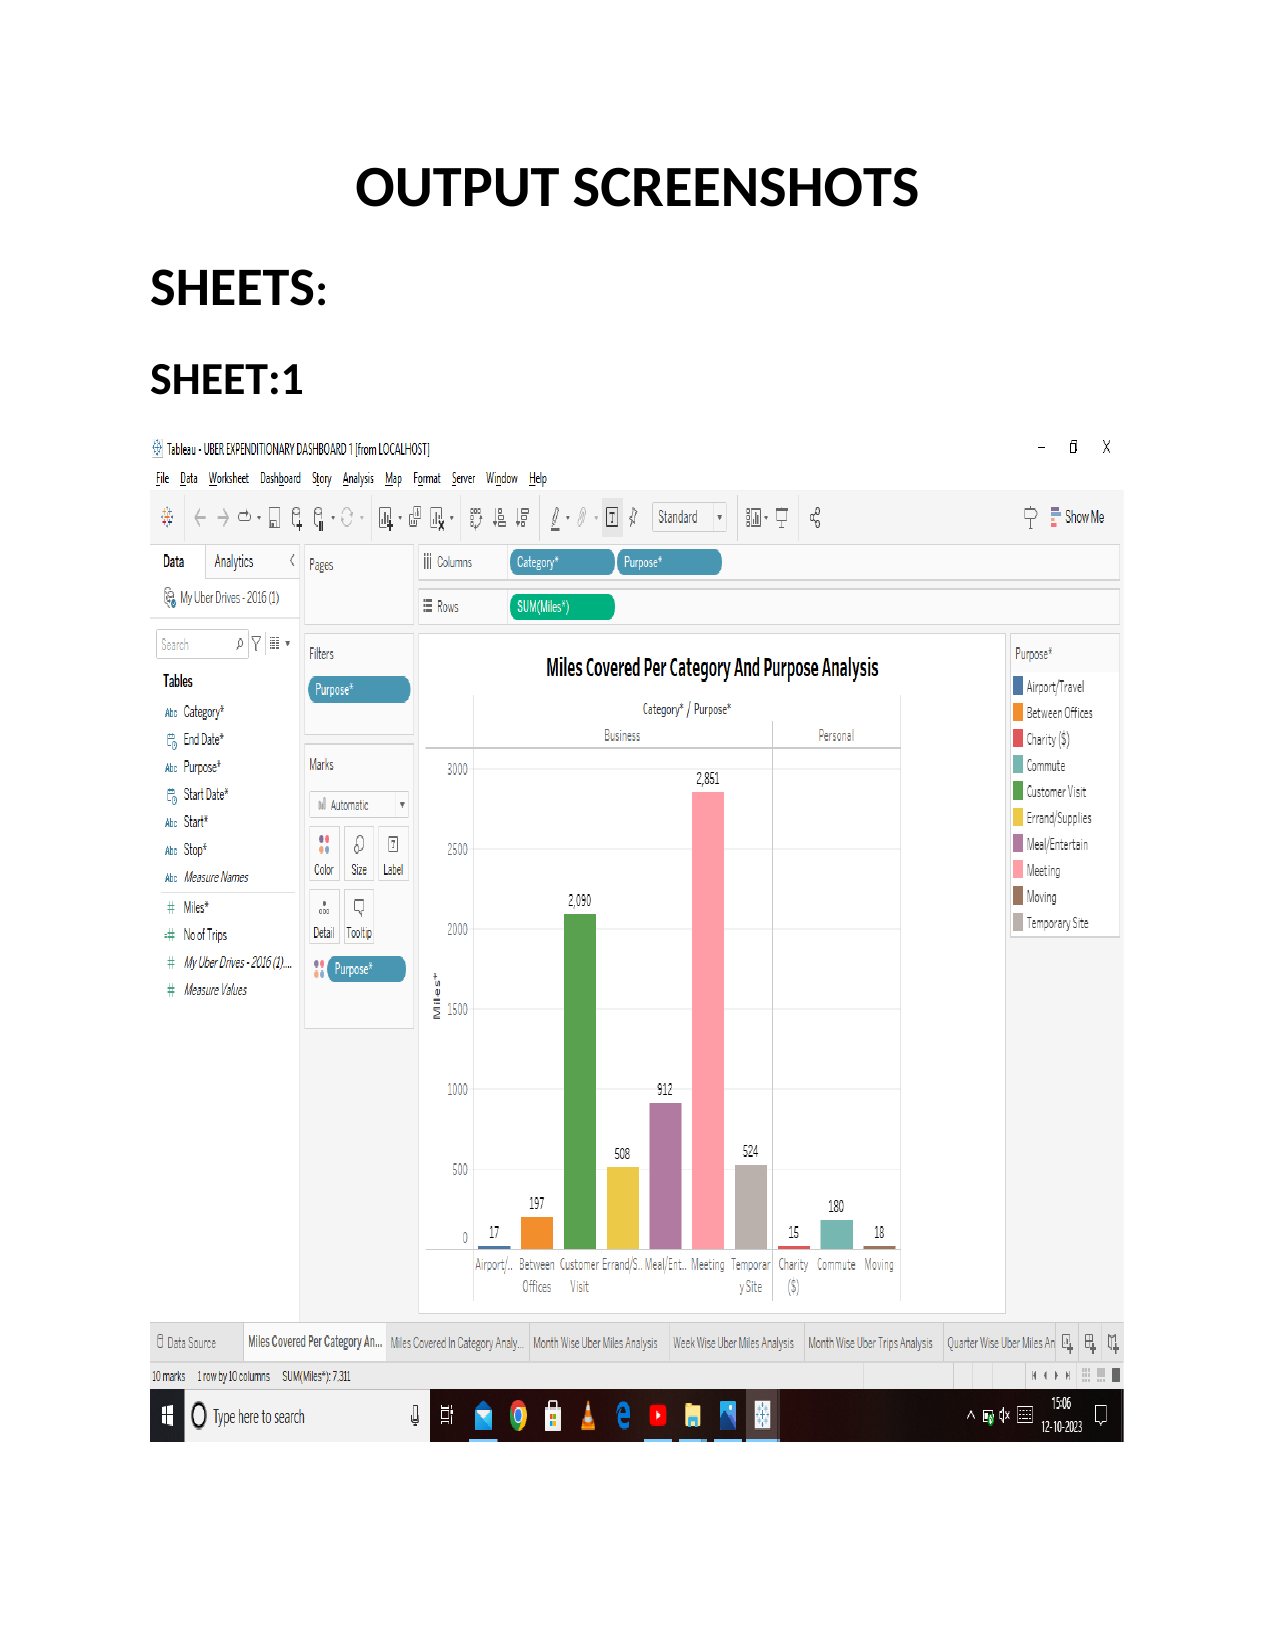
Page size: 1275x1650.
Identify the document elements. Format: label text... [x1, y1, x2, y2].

picture [150, 434, 1124, 1442]
text OUTPUT SCREENSHOTS [150, 150, 1125, 221]
text SHEETS: [150, 253, 1125, 319]
text SHEET:1 [150, 349, 1125, 406]
